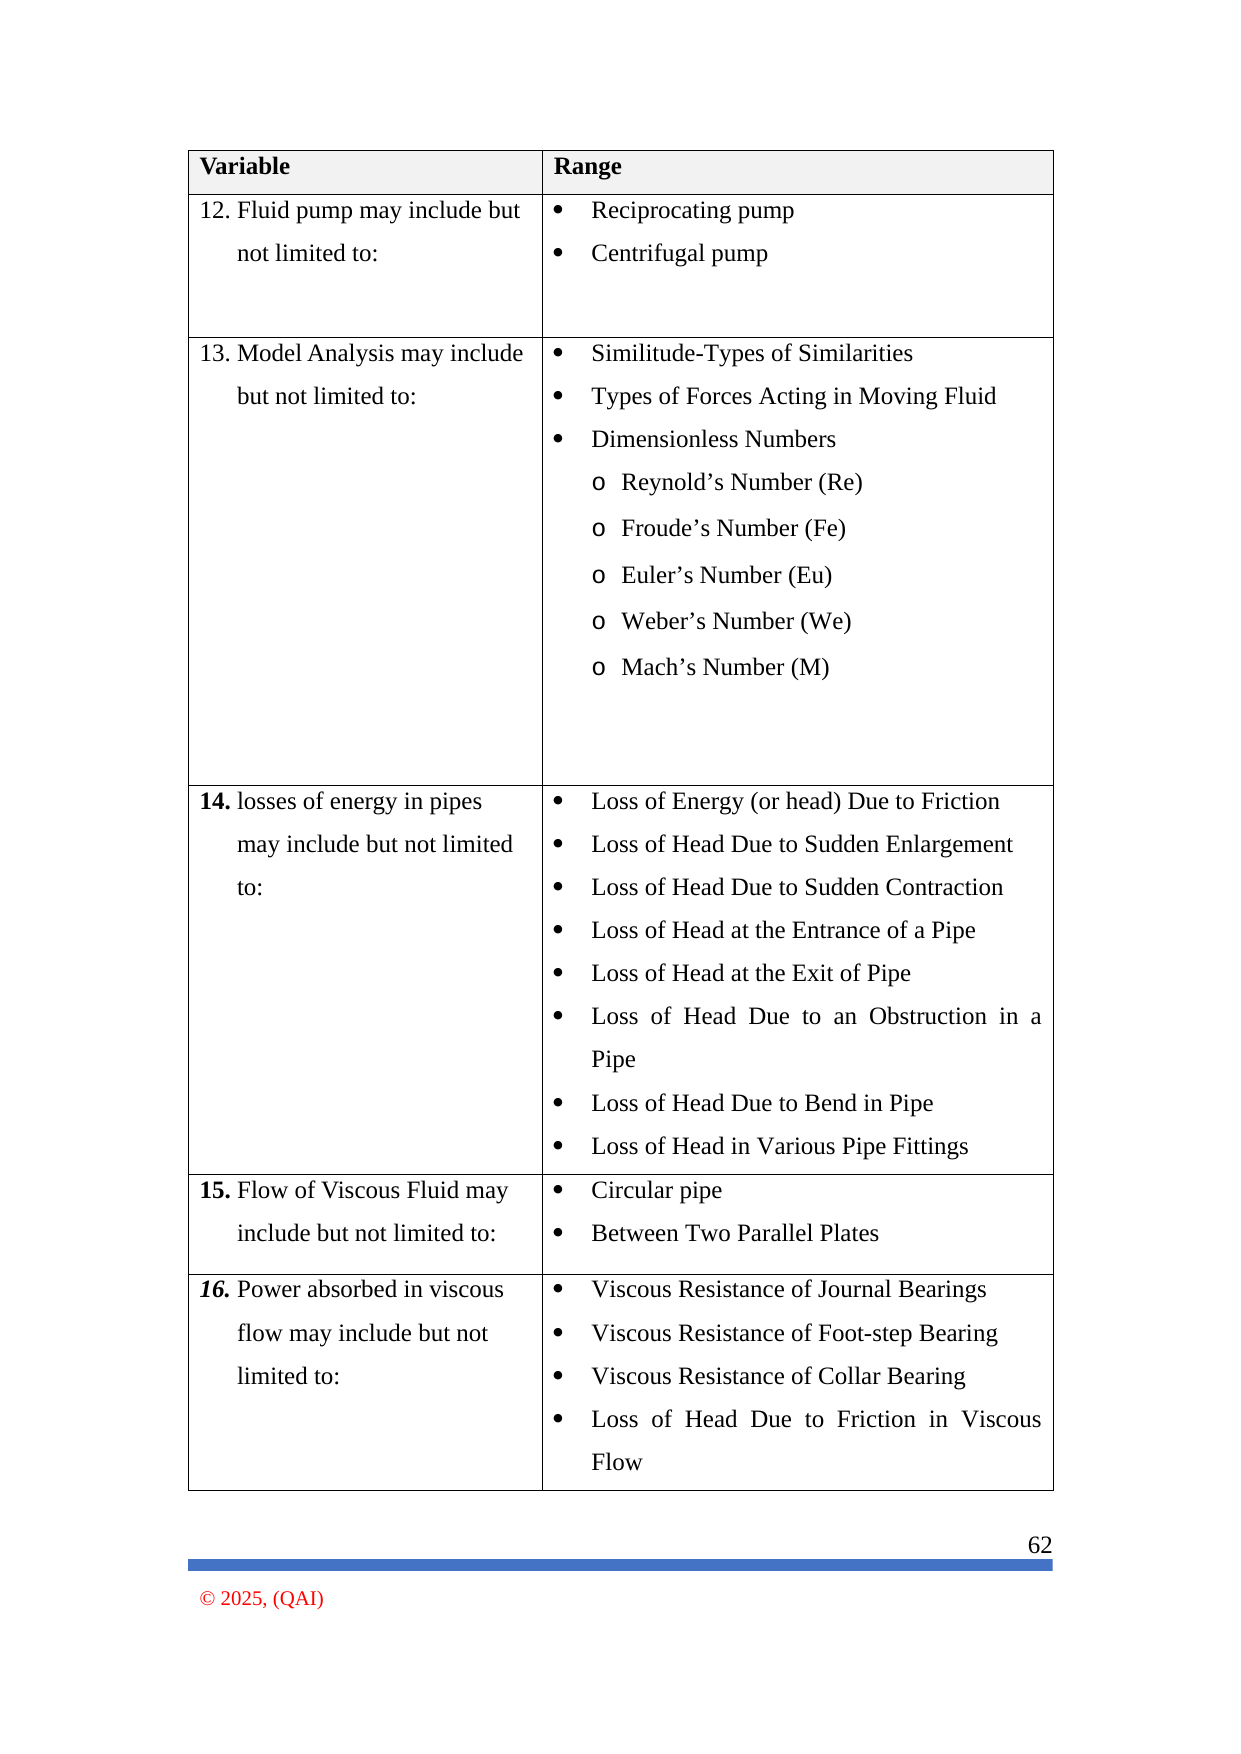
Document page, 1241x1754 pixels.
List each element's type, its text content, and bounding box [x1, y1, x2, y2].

table_cell Power absorbed in viscous flow may include but not limited to: [189, 1275, 542, 1490]
table_cell Model Analysis may include but not limited to: [189, 338, 542, 785]
table_cell Viscous Resistance of Journal Bearings Viscous Resistance of Foot-step Bearing Viscous Resistance of Collar Bearing Loss of Head Due to Friction in Viscous Flow [543, 1275, 1053, 1490]
table_cell Circular pipe Between Two Parallel Plates [543, 1175, 1053, 1273]
table_header Range [543, 151, 1053, 194]
table_cell Reciprocating pump Centrifugal pump [543, 195, 1053, 337]
table_cell Fluid pump may include but not limited to: [189, 195, 542, 337]
table_cell Similitude-Types of Similarities Types of Forces Acting in Moving Fluid Dimensionless Numbers Reynold’s Number (Re) Froude’s Number (Fe) Euler’s Number (Eu) Weber’s Number (We) Mach’s Number (M) [543, 338, 1053, 785]
table_cell losses of energy in pipes may include but not limited to: [189, 786, 542, 1174]
table_header Variable [189, 151, 542, 194]
table_cell Flow of Viscous Fluid may include but not limited to: [189, 1175, 542, 1273]
table_cell Loss of Energy (or head) Due to Friction Loss of Head Due to Sudden Enlargement Loss of Head Due to Sudden Contraction Loss of Head at the Entrance of a Pipe Loss of Head at the Exit of Pipe Loss of Head Due to an Obstruction in a Pipe Loss of Head Due to Bend in Pipe Loss of Head in Various Pipe Fittings [543, 786, 1053, 1174]
